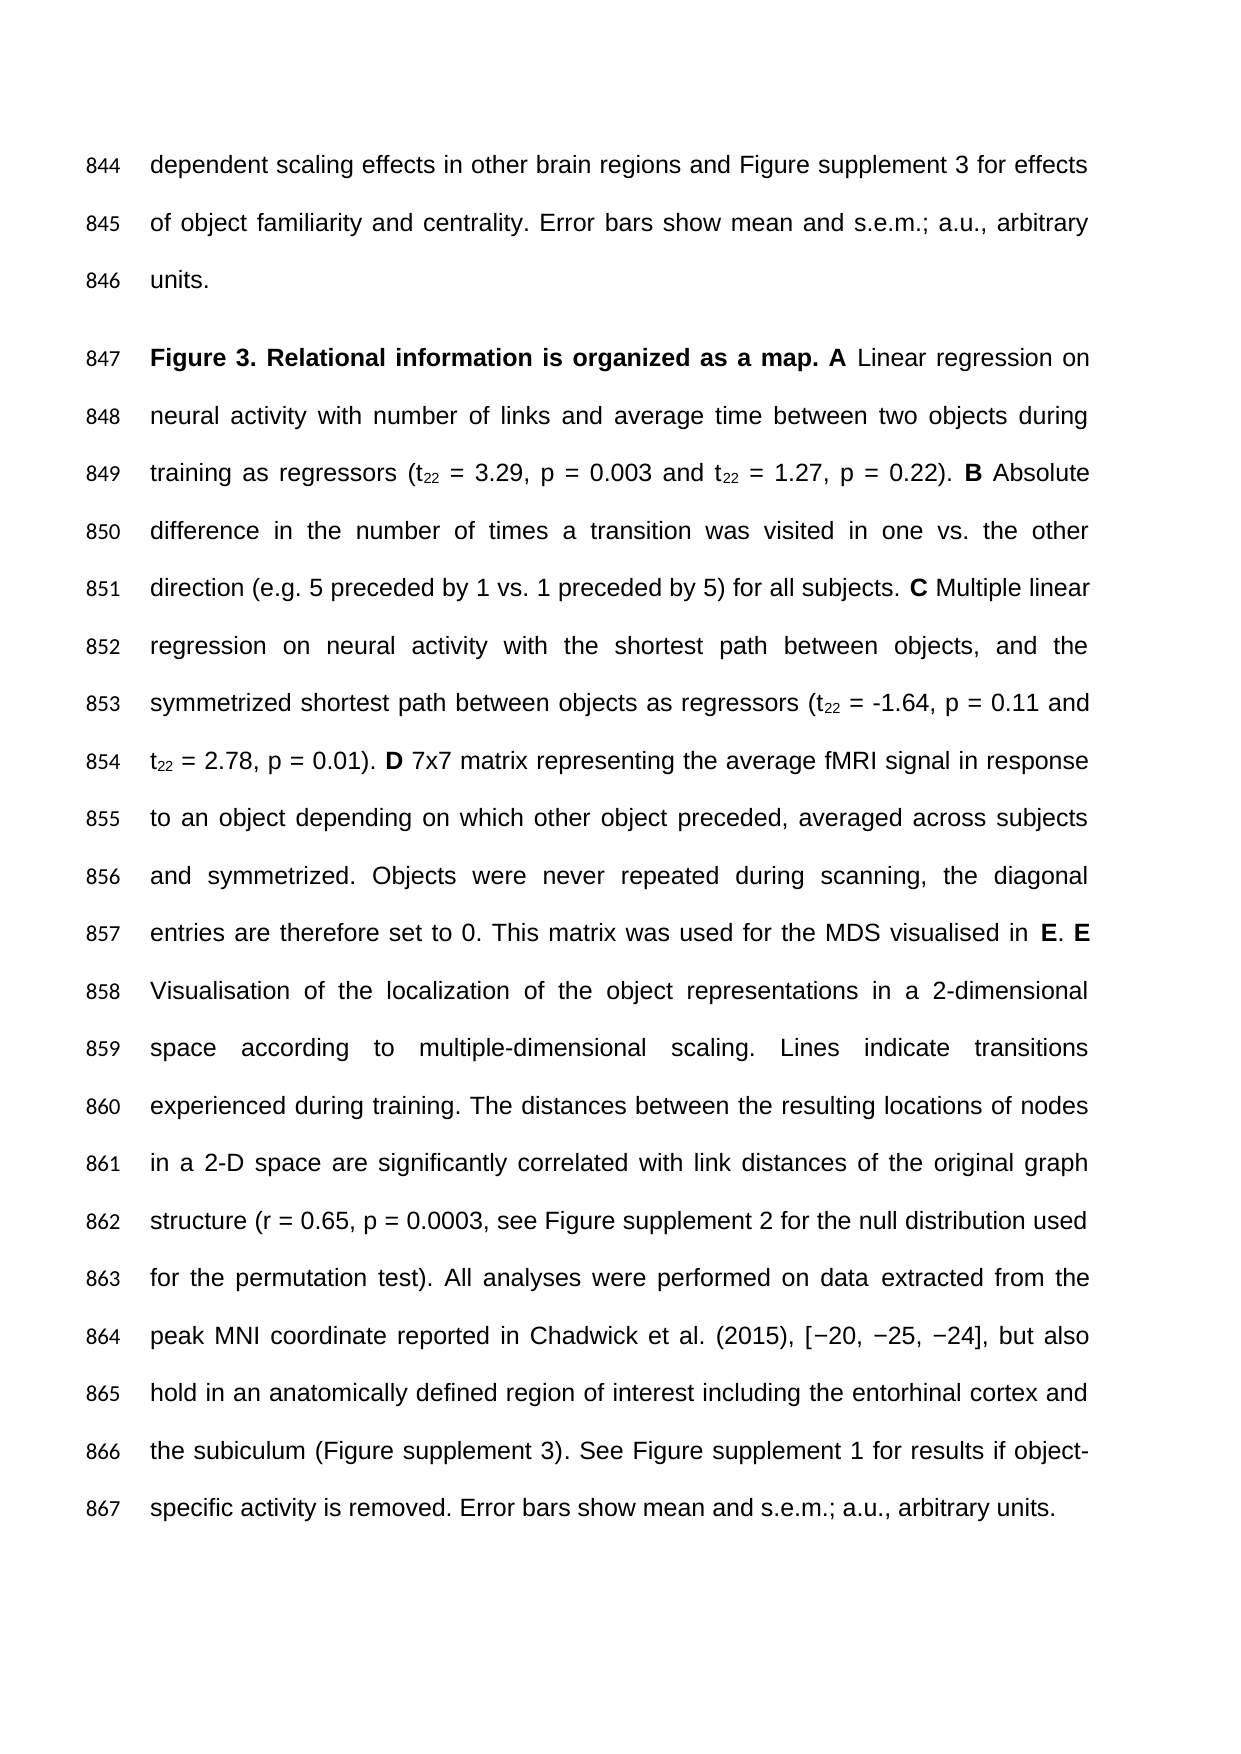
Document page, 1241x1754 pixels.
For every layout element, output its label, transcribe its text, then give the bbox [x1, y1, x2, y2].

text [150, 150, 1090, 294]
text Figure 3. Relational information is organized as a map. A Linear regression on neural activity with number of links and average time between two objects during training as regressors (t22 = 3.29, p = 0.003 and t22 = 1.27, p = 0.22). B Absolute difference in the number of times a transition was visited in one vs. the other direction (e.g. 5 preceded by 1 vs. 1 preceded by 5) for all subjects. C Multiple linear regression on neural activity with the shortest path between objects, and the symmetrized shortest path between objects as regressors (t22 = -1.64, p = 0.11 and t22 = 2.78, p = 0.01). D 7x7 matrix representing the average fMRI signal in response to an object depending on which other object preceded, averaged across subjects and symmetrized. Objects were never repeated during scanning, the diagonal entries are therefore set to 0. This matrix was used for the MDS visualised in E. E Visualisation of the localization of the object representations in a 2-dimensional space according to multiple-dimensional scaling. Lines indicate transitions experienced during training. The distances between the resulting locations of nodes in a 2-D space are significantly correlated with link distances of the original graph structure (r = 0.65, p = 0.0003, see Figure supplement 2 for the null distribution used for the permutation test). All analyses were performed on data extracted from the peak MNI coordinate reported in Chadwick et al. (2015), [−20, −25, −24], but also hold in an anatomically defined region of interest including the entorhinal cortex and the subiculum (Figure supplement 3). See Figure supplement 1 for results if object-specific activity is removed. Error bars show mean and s.e.m.; a.u., arbitrary units. [150, 1407, 1090, 1522]
text Figure 3. Relational information is organized as a map. A Linear regression on neural activity with number of links and average time between two objects during training as regressors (t22 = 3.29, p = 0.003 and t22 = 1.27, p = 0.22). B Absolute difference in the number of times a transition was visited in one vs. the other direction (e.g. 5 preceded by 1 vs. 1 preceded by 5) for all subjects. C Multiple linear regression on neural activity with the shortest path between objects, and the symmetrized shortest path between objects as regressors (t22 = -1.64, p = 0.11 and t22 = 2.78, p = 0.01). D 7x7 matrix representing the average fMRI signal in response to an object depending on which other object preceded, averaged across subjects and symmetrized. Objects were never repeated during scanning, the diagonal entries are therefore set to 0. This matrix was used for the MDS visualised in E. E Visualisation of the localization of the object representations in a 2-dimensional space according to multiple-dimensional scaling. Lines indicate transitions experienced during training. The distances between the resulting locations of nodes in a 2-D space are significantly correlated with link distances of the original graph structure (r = 0.65, p = 0.0003, see Figure supplement 2 for the null distribution used for the permutation test). All analyses were performed on data extracted from the peak MNI coordinate reported in Chadwick et al. (2015), [−20, −25, −24], but also hold in an anatomically defined region of interest including the entorhinal cortex and the subiculum (Figure supplement 3). See Figure supplement 1 for results if object-specific activity is removed. Error bars show mean and s.e.m.; a.u., arbitrary units. [150, 343, 1090, 1378]
